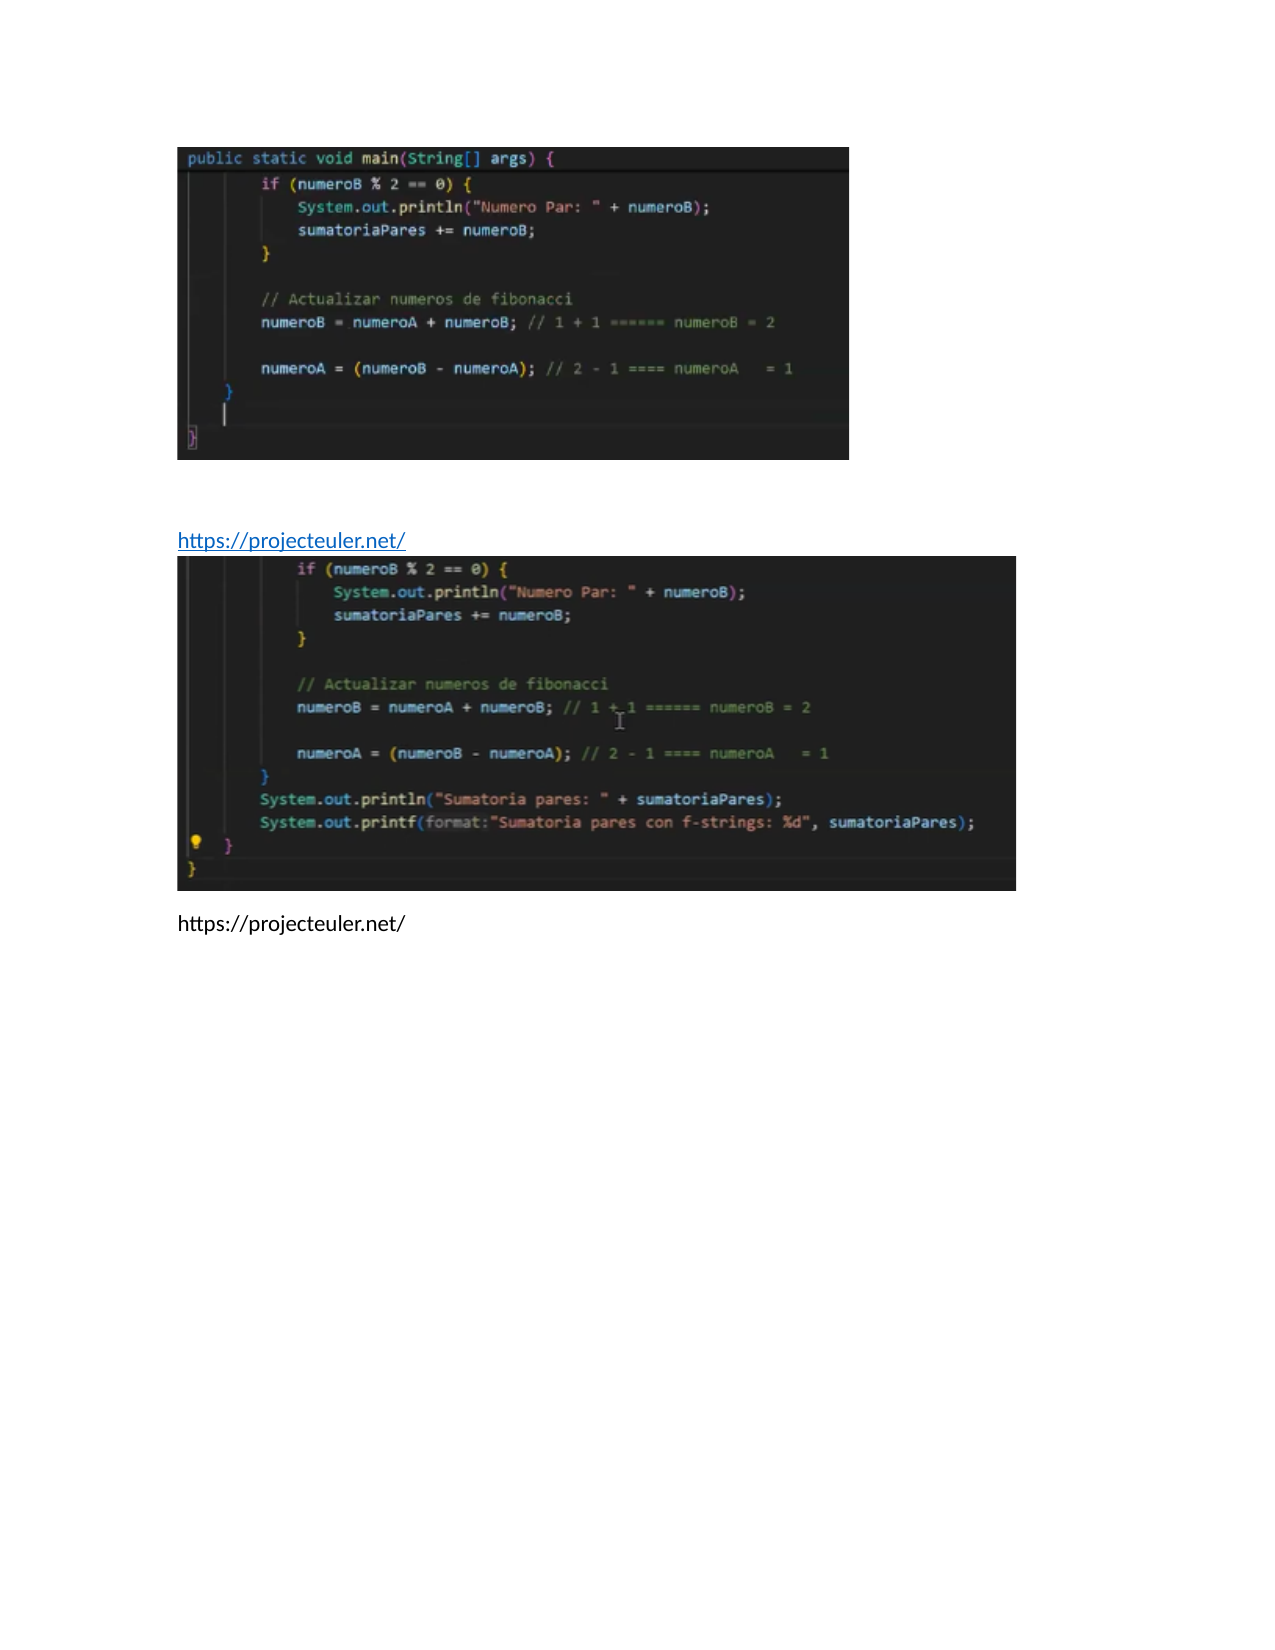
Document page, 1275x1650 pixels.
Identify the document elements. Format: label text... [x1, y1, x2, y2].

text https://projecteuler.net/ [177, 909, 1098, 937]
picture [177, 147, 850, 460]
picture [177, 556, 1017, 891]
